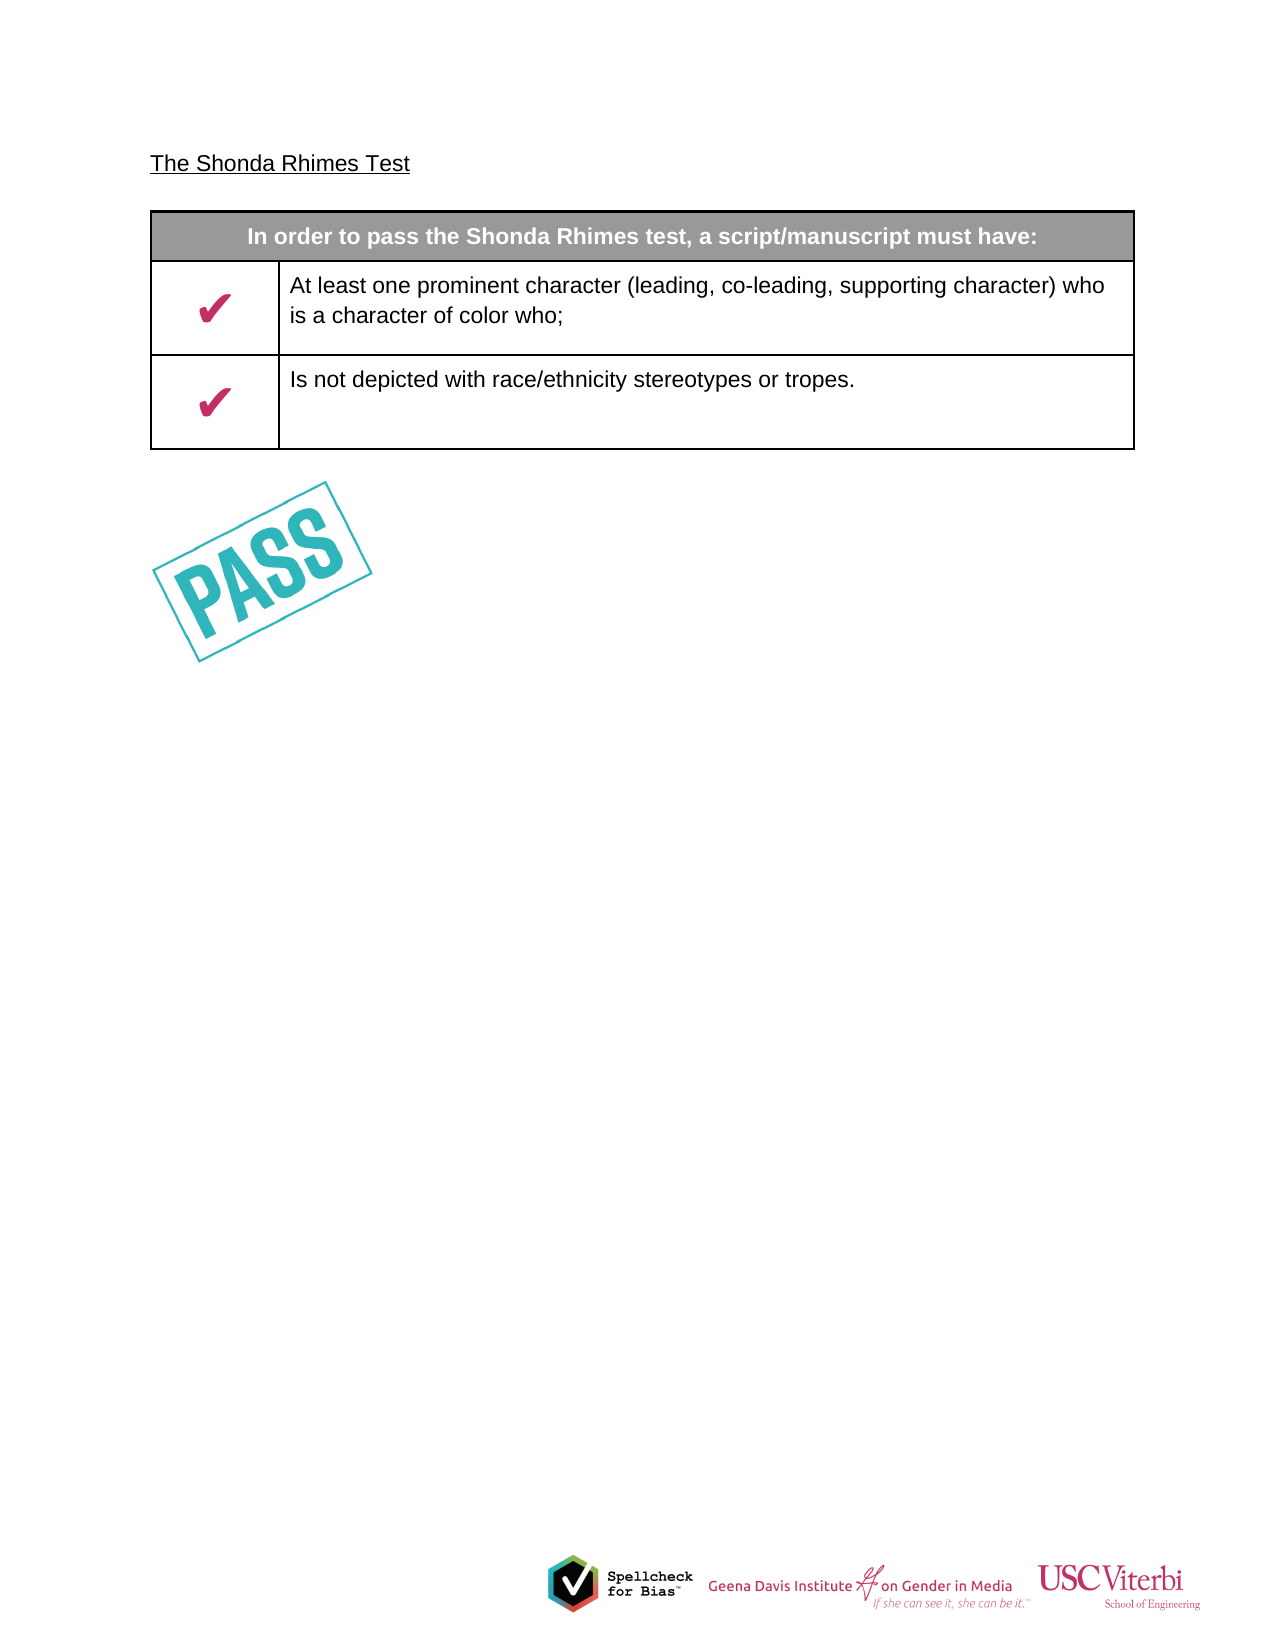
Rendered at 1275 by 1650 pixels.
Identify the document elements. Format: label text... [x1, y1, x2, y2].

table_cell ✔ [152, 262, 278, 353]
text The Shonda Rhimes Test [150, 150, 1125, 176]
table_header In order to pass the Shonda Rhimes test, a script/manuscript must have: [152, 213, 1133, 260]
picture [542, 1551, 1200, 1615]
table_cell ✔ [152, 356, 278, 447]
table_cell Is not depicted with race/ethnicity stereotypes or tropes. [280, 356, 1133, 447]
picture [150, 479, 375, 665]
table_cell At least one prominent character (leading, co-leading, supporting character) who is a character of color who; [280, 262, 1133, 353]
